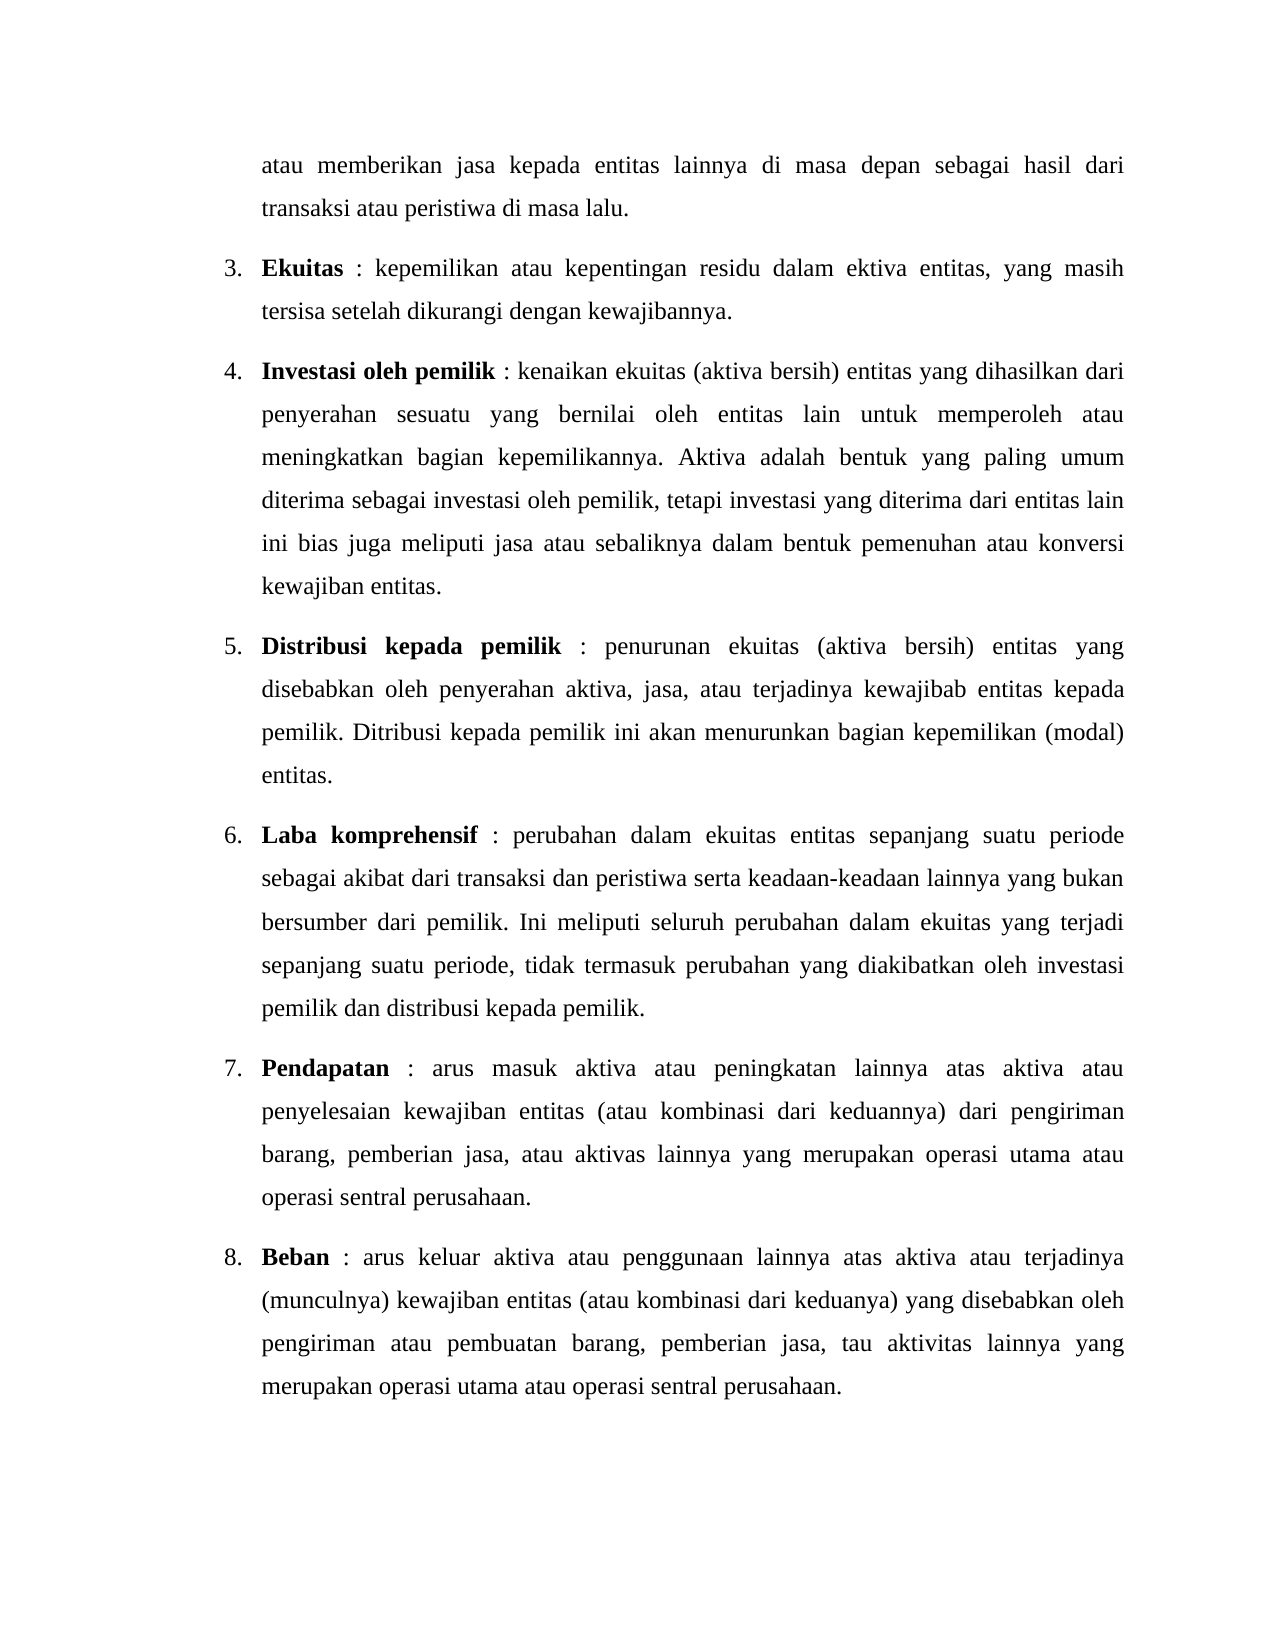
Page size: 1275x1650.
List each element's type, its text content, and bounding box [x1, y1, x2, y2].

list Ekuitas : kepemilikan atau kepentingan residu dalam ektiva entitas, yang masih tersisa setelah dikurangi dengan kewajibannya. [224, 253, 1125, 325]
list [224, 150, 1125, 222]
list Distribusi kepada pemilik : penurunan ekuitas (aktiva bersih) entitas yang disebabkan oleh penyerahan aktiva, jasa, atau terjadinya kewajibab entitas kepada pemilik. Ditribusi kepada pemilik ini akan menurunkan bagian kepemilikan (modal) entitas. [224, 631, 1125, 789]
list Investasi oleh pemilik : kenaikan ekuitas (aktiva bersih) entitas yang dihasilkan dari penyerahan sesuatu yang bernilai oleh entitas lain untuk memperoleh atau meningkatkan bagian kepemilikannya. Aktiva adalah bentuk yang paling umum diterima sebagai investasi oleh pemilik, tetapi investasi yang diterima dari entitas lain ini bias juga meliputi jasa atau sebaliknya dalam bentuk pemenuhan atau konversi kewajiban entitas. [224, 356, 1125, 600]
list Beban : arus keluar aktiva atau penggunaan lainnya atas aktiva atau terjadinya (munculnya) kewajiban entitas (atau kombinasi dari keduanya) yang disebabkan oleh pengiriman atau pembuatan barang, pemberian jasa, tau aktivitas lainnya yang merupakan operasi utama atau operasi sentral perusahaan. [224, 1242, 1125, 1400]
list Pendapatan : arus masuk aktiva atau peningkatan lainnya atas aktiva atau penyelesaian kewajiban entitas (atau kombinasi dari keduannya) dari pengiriman barang, pemberian jasa, atau aktivas lainnya yang merupakan operasi utama atau operasi sentral perusahaan. [224, 1053, 1125, 1211]
list Laba komprehensif : perubahan dalam ekuitas entitas sepanjang suatu periode sebagai akibat dari transaksi dan peristiwa serta keadaan-keadaan lainnya yang bukan bersumber dari pemilik. Ini meliputi seluruh perubahan dalam ekuitas yang terjadi sepanjang suatu periode, tidak termasuk perubahan yang diakibatkan oleh investasi pemilik dan distribusi kepada pemilik. [224, 820, 1125, 1022]
